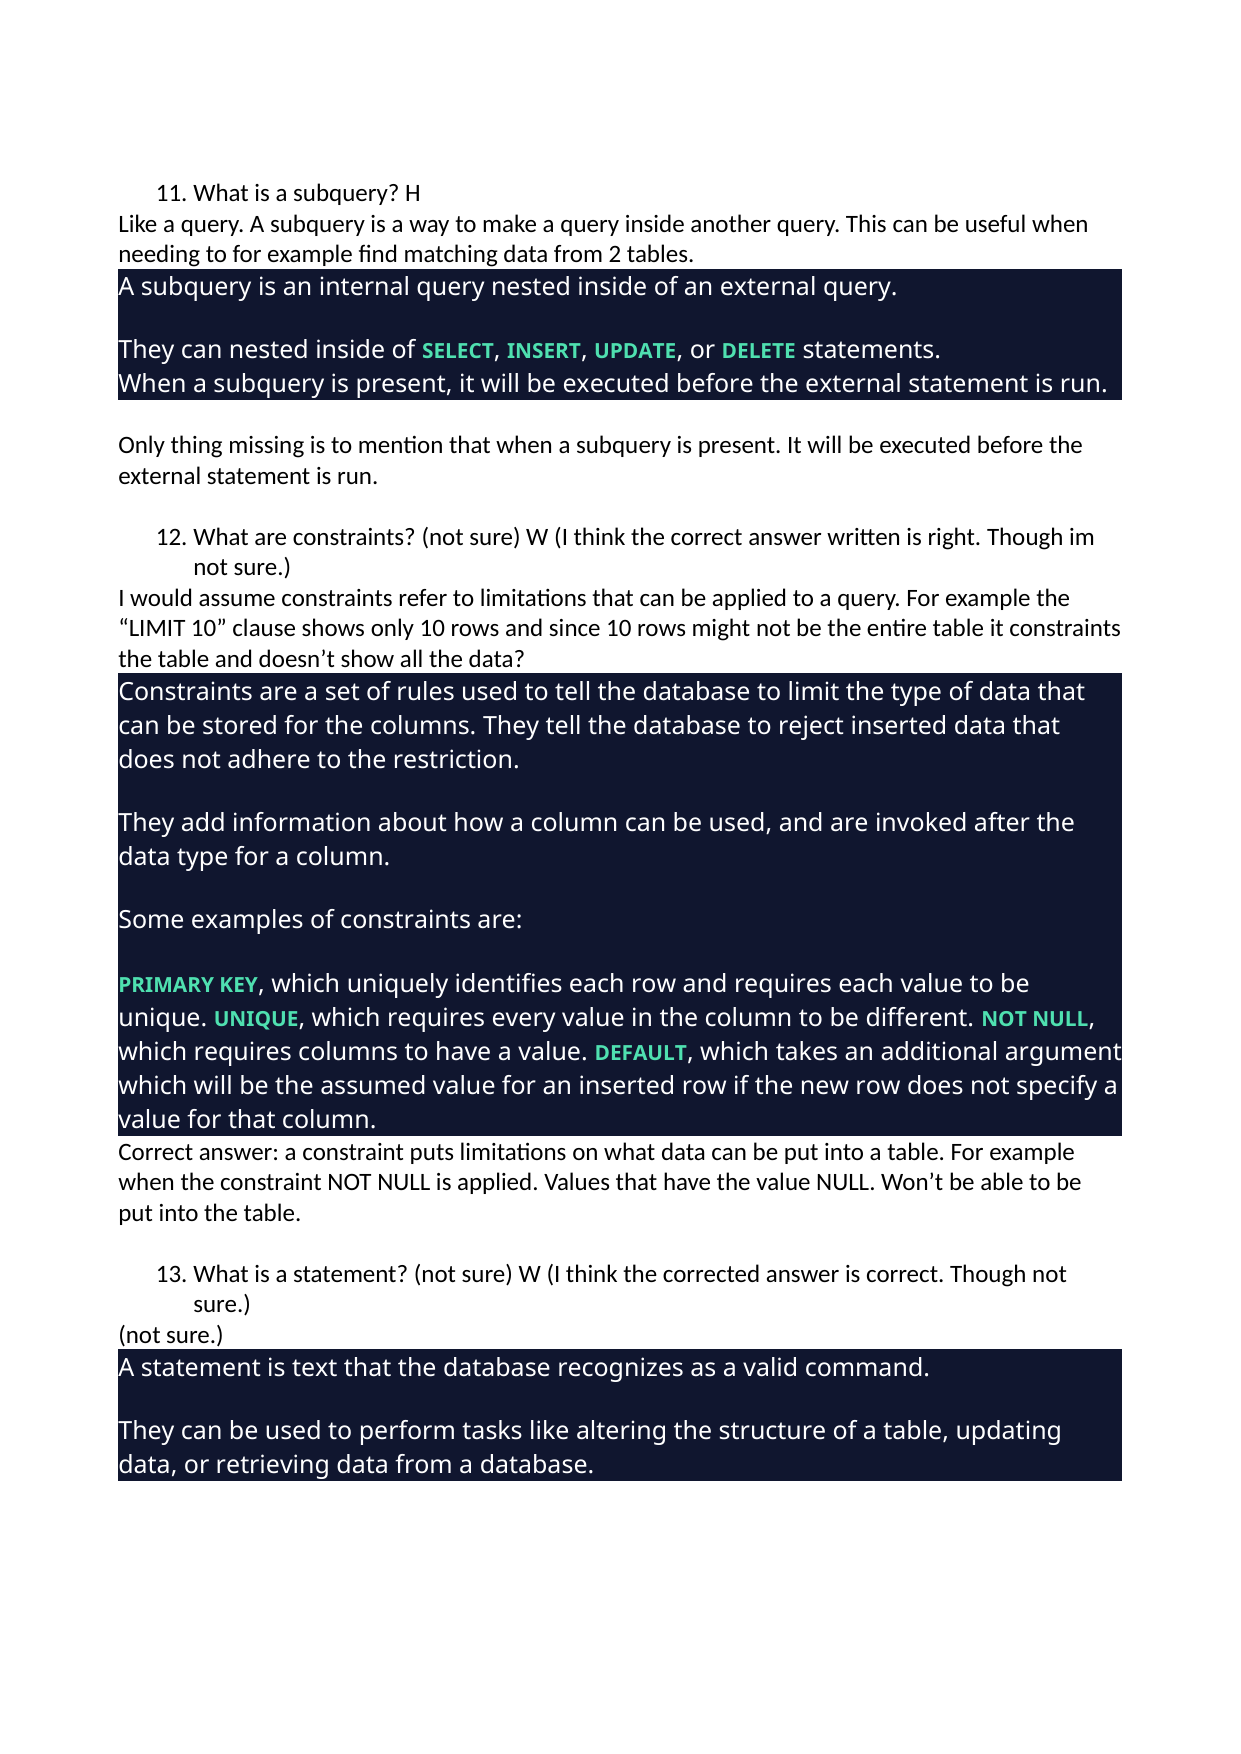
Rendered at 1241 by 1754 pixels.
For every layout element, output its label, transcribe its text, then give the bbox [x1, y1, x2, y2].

text PRIMARY KEY, which uniquely identifies each row and requires each value to be unique. UNIQUE, which requires every value in the column to be different. NOT NULL, which requires columns to have a value. DEFAULT, which takes an additional argument which will be the assumed value for an inserted row if the new row does not specify a value for that column. [118, 965, 1122, 1136]
text Like a query. A subquery is a way to make a query inside another query. This can be useful when needing to for example find matching data from 2 tables. [118, 208, 1122, 269]
text (not sure.) [118, 1319, 1122, 1349]
text They can nested inside of SELECT, INSERT, UPDATE, or DELETE statements. [118, 332, 1122, 366]
text When a subquery is present, it will be executed before the external statement is run. [118, 366, 1122, 400]
text A statement is text that the database recognizes as a valid command. [118, 1349, 1122, 1383]
text Correct answer: a constraint puts limitations on what data can be put into a table. For example when the constraint NOT NULL is applied. Values that have the value NULL. Won’t be able to be put into the table. [118, 1136, 1122, 1227]
text Only thing missing is to mention that when a subquery is present. It will be executed before the external statement is run. [118, 429, 1122, 490]
list What are constraints? (not sure) W (I think the correct answer written is right. Though im not sure.) [156, 521, 1122, 582]
list What is a subquery? H [156, 177, 1122, 208]
text They add information about how a column can be used, and are invoked after the data type for a column. [118, 805, 1122, 873]
text Constraints are a set of rules used to tell the database to limit the type of data that can be stored for the columns. They tell the database to reject inserted data that does not adhere to the restriction. [118, 673, 1122, 776]
text A subquery is an internal query nested inside of an external query. [118, 269, 1122, 303]
text I would assume constraints refer to limitations that can be applied to a query. For example the “LIMIT 10” clause shows only 10 rows and since 10 rows might not be the entire table it constraints the table and doesn’t show all the data? [118, 582, 1122, 673]
text They can be used to perform tasks like altering the structure of a table, updating data, or retrieving data from a database. [118, 1412, 1122, 1481]
text Some examples of constraints are: [118, 902, 1122, 936]
list What is a statement? (not sure) W (I think the corrected answer is correct. Though not sure.) [156, 1258, 1122, 1319]
